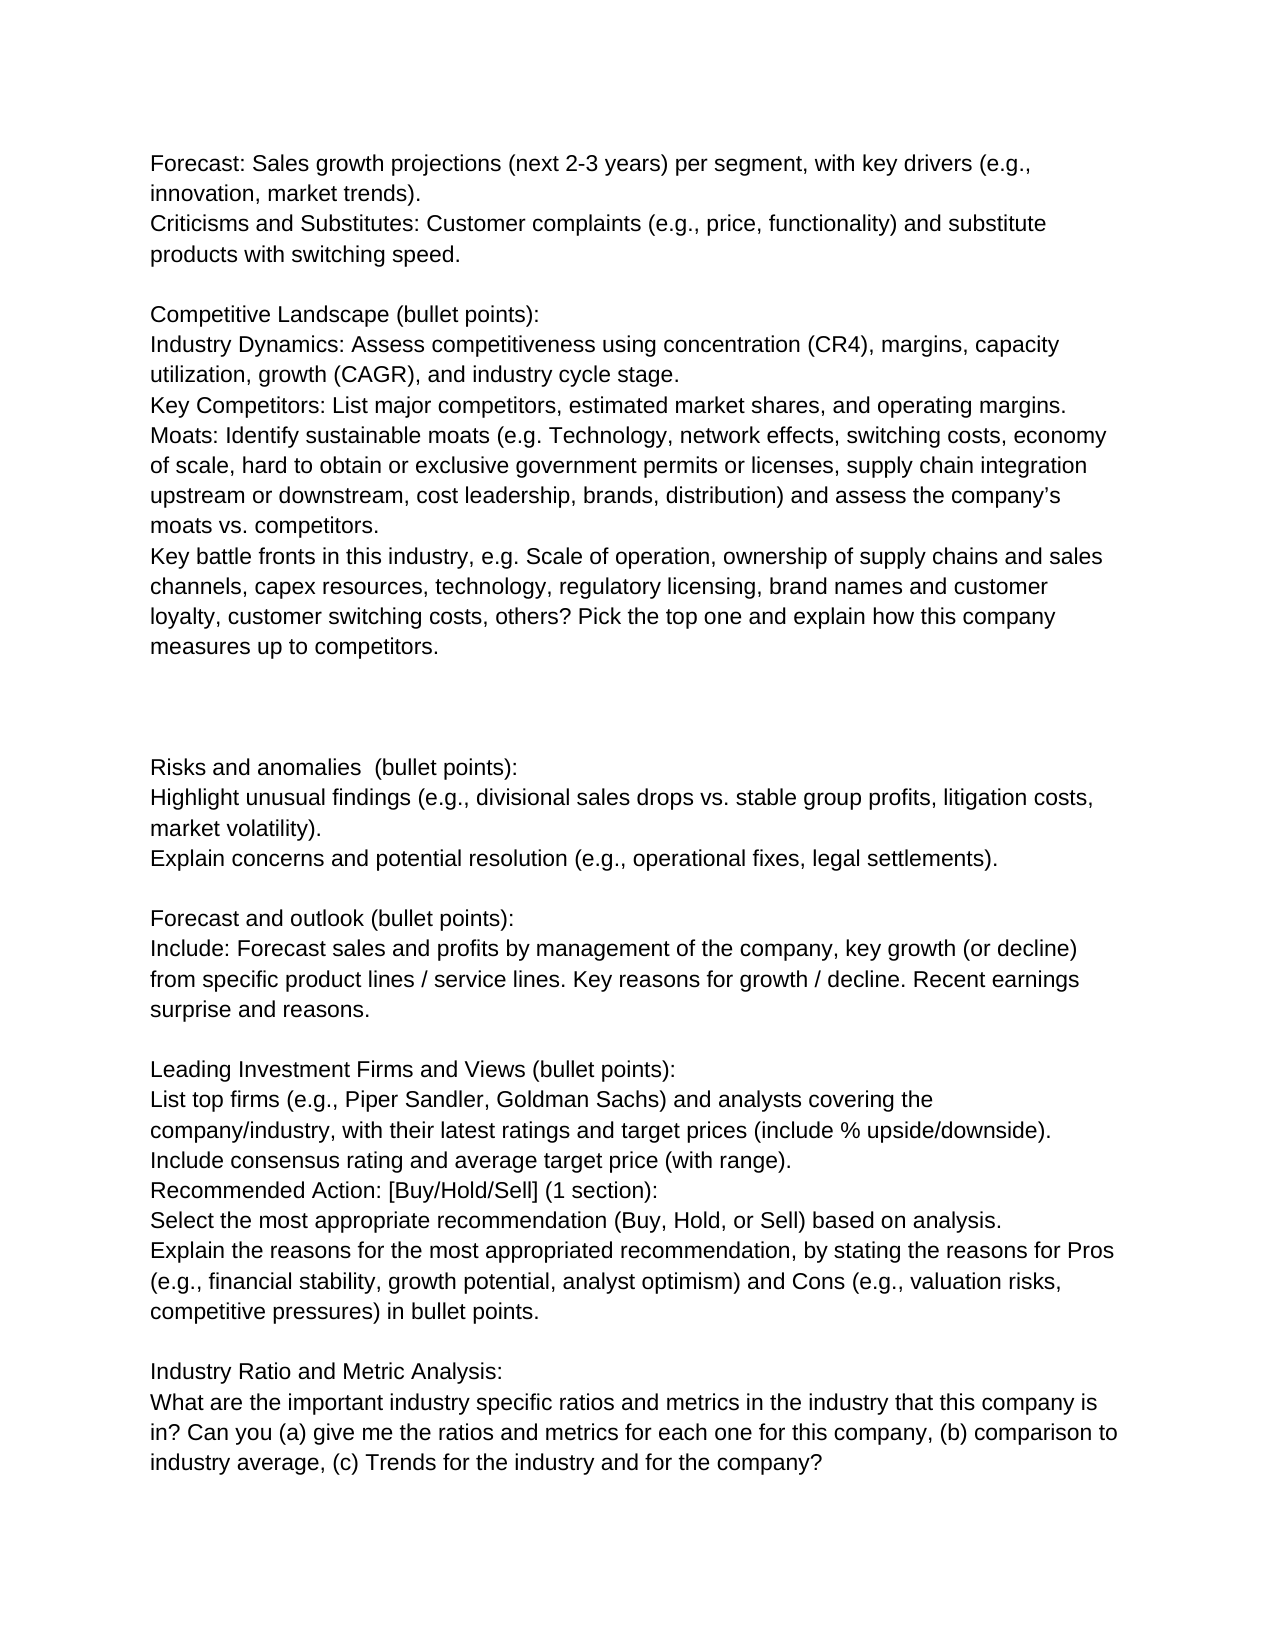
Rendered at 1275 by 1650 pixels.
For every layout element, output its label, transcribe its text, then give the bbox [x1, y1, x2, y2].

text Recommended Action: [Buy/Hold/Sell] (1 section): [150, 1177, 1125, 1203]
text Key battle fronts in this industry, e.g. Scale of operation, ownership of supply chains and sales channels, capex resources, technology, regulatory licensing, brand names and customer loyalty, customer switching costs, others? Pick the top one and explain how this company measures up to competitors. [150, 543, 1125, 660]
text Criticisms and Substitutes: Customer complaints (e.g., price, functionality) and substitute products with switching speed. [150, 210, 1125, 267]
text List top firms (e.g., Piper Sandler, Goldman Sachs) and analysts covering the company/industry, with their latest ratings and target prices (include % upside/downside). [150, 1086, 1125, 1143]
text Include: Forecast sales and profits by management of the company, key growth (or decline) from specific product lines / service lines. Key reasons for growth / decline. Recent earnings surprise and reasons. [150, 935, 1125, 1022]
text Include consensus rating and average target price (with range). [150, 1147, 1125, 1173]
text Industry Ratio and Metric Analysis: [150, 1358, 1125, 1385]
text Risks and anomalies (bullet points): [150, 754, 1125, 781]
text Key Competitors: List major competitors, estimated market shares, and operating margins. [150, 392, 1125, 418]
text Leading Investment Firms and Views (bullet points): [150, 1056, 1125, 1083]
text Explain the reasons for the most appropriated recommendation, by stating the reasons for Pros (e.g., financial stability, growth potential, analyst optimism) and Cons (e.g., valuation risks, competitive pressures) in bullet points. [150, 1237, 1125, 1324]
text What are the important industry specific ratios and metrics in the industry that this company is in? Can you (a) give me the ratios and metrics for each one for this company, (b) comparison to industry average, (c) Trends for the industry and for the company? [150, 1388, 1125, 1475]
text Highlight unusual findings (e.g., divisional sales drops vs. stable group profits, litigation costs, market volatility). [150, 784, 1125, 841]
text Select the most appropriate recommendation (Buy, Hold, or Sell) based on analysis. [150, 1207, 1125, 1234]
text Forecast: Sales growth projections (next 2-3 years) per segment, with key drivers (e.g., innovation, market trends). [150, 150, 1125, 207]
text Explain concerns and potential resolution (e.g., operational fixes, legal settlements). [150, 845, 1125, 871]
text Industry Dynamics: Assess competitiveness using concentration (CR4), margins, capacity utilization, growth (CAGR), and industry cycle stage. [150, 331, 1125, 388]
text Competitive Landscape (bullet points): [150, 301, 1125, 327]
text Forecast and outlook (bullet points): [150, 905, 1125, 932]
text Moats: Identify sustainable moats (e.g. Technology, network effects, switching costs, economy of scale, hard to obtain or exclusive government permits or licenses, supply chain integration upstream or downstream, cost leadership, brands, distribution) and assess the company’s moats vs. competitors. [150, 422, 1125, 539]
